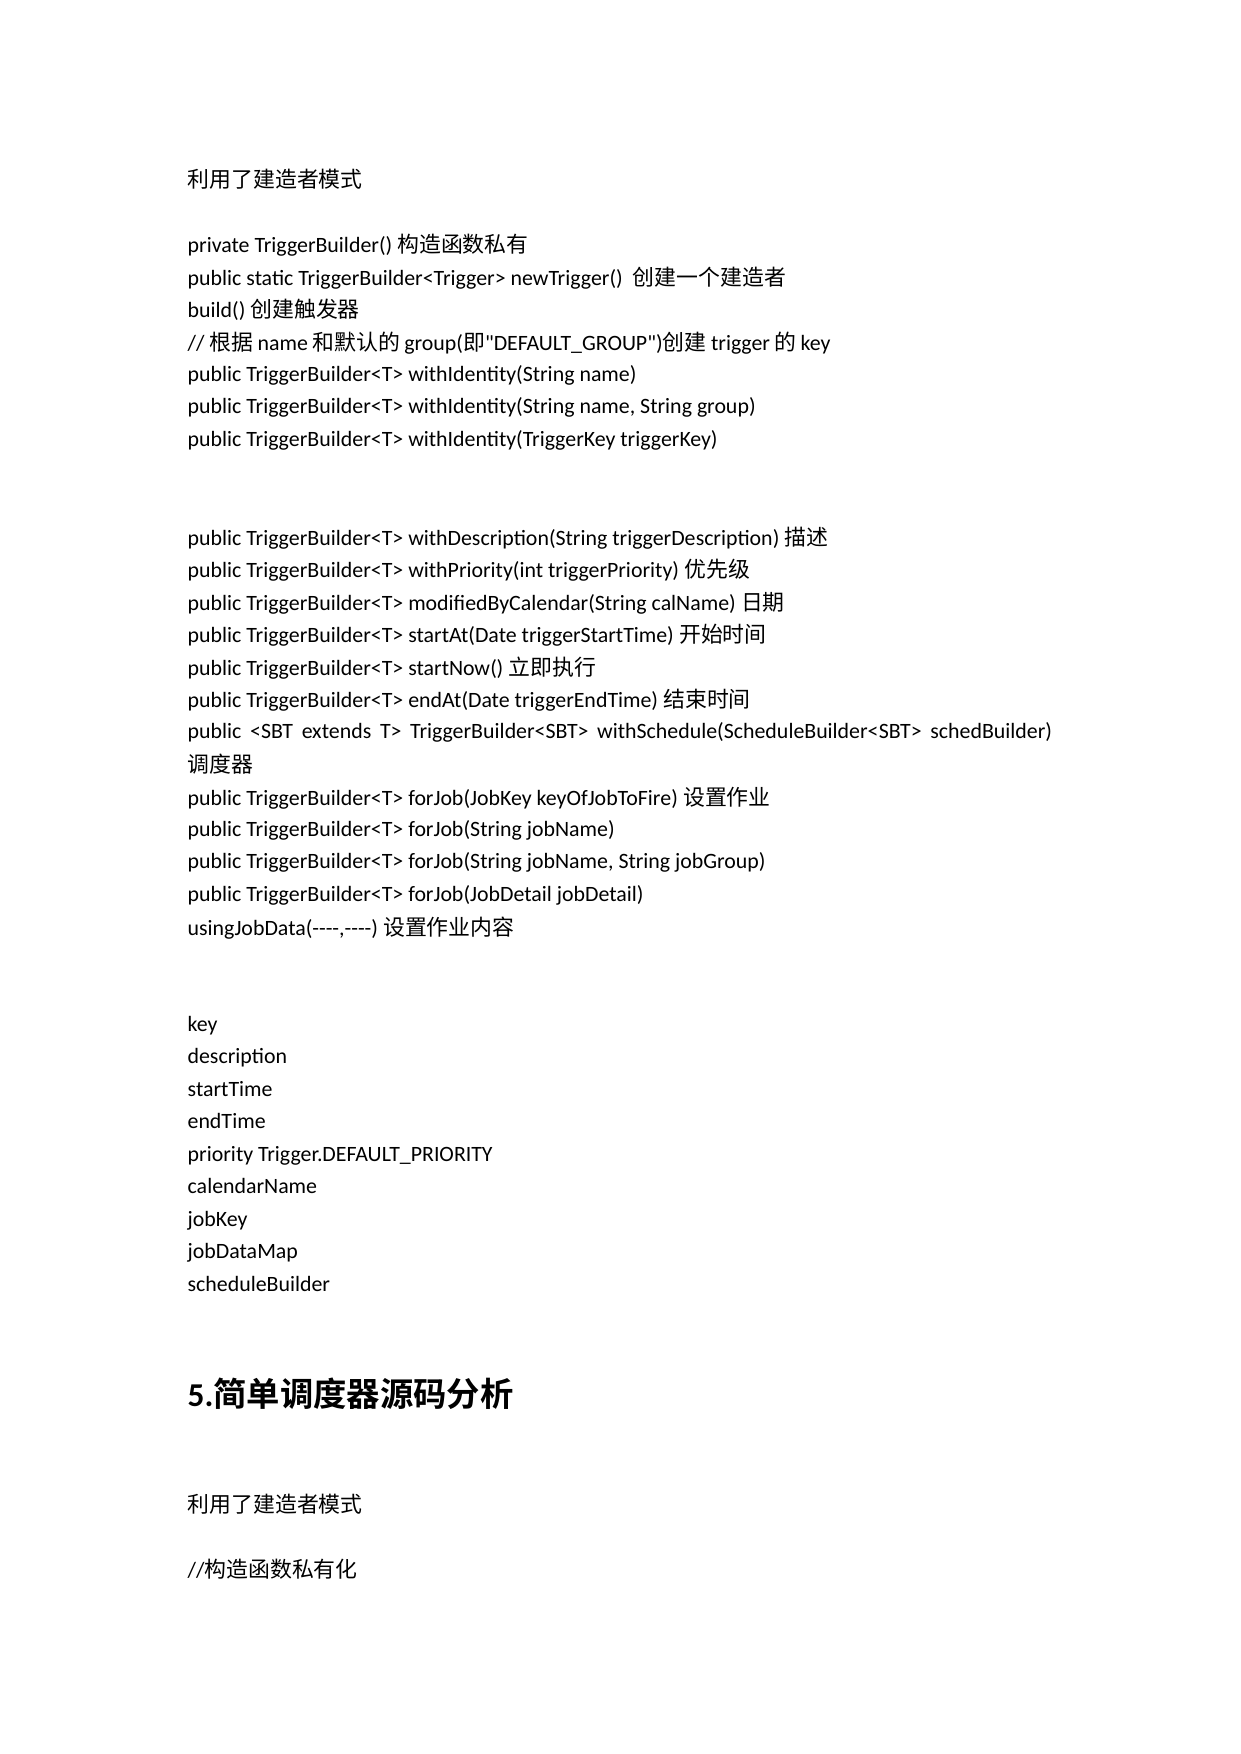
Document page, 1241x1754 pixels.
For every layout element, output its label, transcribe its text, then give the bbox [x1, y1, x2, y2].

text 利用了建造者模式 [187, 1486, 1053, 1519]
text build() 创建触发器 [187, 292, 1053, 324]
text public TriggerBuilder<T> startAt(Date triggerStartTime) 开始时间 [187, 617, 1053, 649]
text description [187, 1039, 1053, 1072]
text endTime [187, 1104, 1053, 1137]
text jobDataMap [187, 1234, 1053, 1267]
text public TriggerBuilder<T> withIdentity(String name, String group) [187, 389, 1053, 422]
text public TriggerBuilder<T> withPriority(int triggerPriority) 优先级 [187, 552, 1053, 584]
text public TriggerBuilder<T> withIdentity(String name) [187, 357, 1053, 389]
text calendarName [187, 1169, 1053, 1202]
text jobKey [187, 1202, 1053, 1234]
text private TriggerBuilder() 构造函数私有 [187, 227, 1053, 259]
text public TriggerBuilder<T> forJob(JobDetail jobDetail) [187, 877, 1053, 909]
text public TriggerBuilder<T> modifiedByCalendar(String calName) 日期 [187, 584, 1053, 617]
text 利用了建造者模式 [187, 162, 1053, 194]
text public TriggerBuilder<T> forJob(String jobName) [187, 812, 1053, 844]
text public TriggerBuilder<T> withDescription(String triggerDescription) 描述 [187, 519, 1053, 552]
text scheduleBuilder [187, 1267, 1053, 1299]
text // 根据name和默认的group(即"DEFAULT_GROUP")创建trigger的key [187, 324, 1053, 357]
text usingJobData(----,----) 设置作业内容 [187, 909, 1053, 942]
text key [187, 1007, 1053, 1039]
text public TriggerBuilder<T> endAt(Date triggerEndTime) 结束时间 [187, 682, 1053, 714]
subtitle 5.简单调度器源码分析 [187, 1359, 1053, 1424]
text public TriggerBuilder<T> forJob(JobKey keyOfJobToFire) 设置作业 [187, 779, 1053, 812]
text public <SBT extends T> TriggerBuilder<SBT> withSchedule(ScheduleBuilder<SBT> schedBuilder) 调度器 [187, 714, 1053, 779]
text priority Trigger.DEFAULT_PRIORITY [187, 1137, 1053, 1169]
text startTime [187, 1072, 1053, 1104]
text public static TriggerBuilder<Trigger> newTrigger() 创建一个建造者 [187, 259, 1053, 292]
text //构造函数私有化 [187, 1551, 1053, 1584]
text public TriggerBuilder<T> withIdentity(TriggerKey triggerKey) [187, 422, 1053, 454]
text public TriggerBuilder<T> startNow() 立即执行 [187, 649, 1053, 682]
text public TriggerBuilder<T> forJob(String jobName, String jobGroup) [187, 844, 1053, 877]
